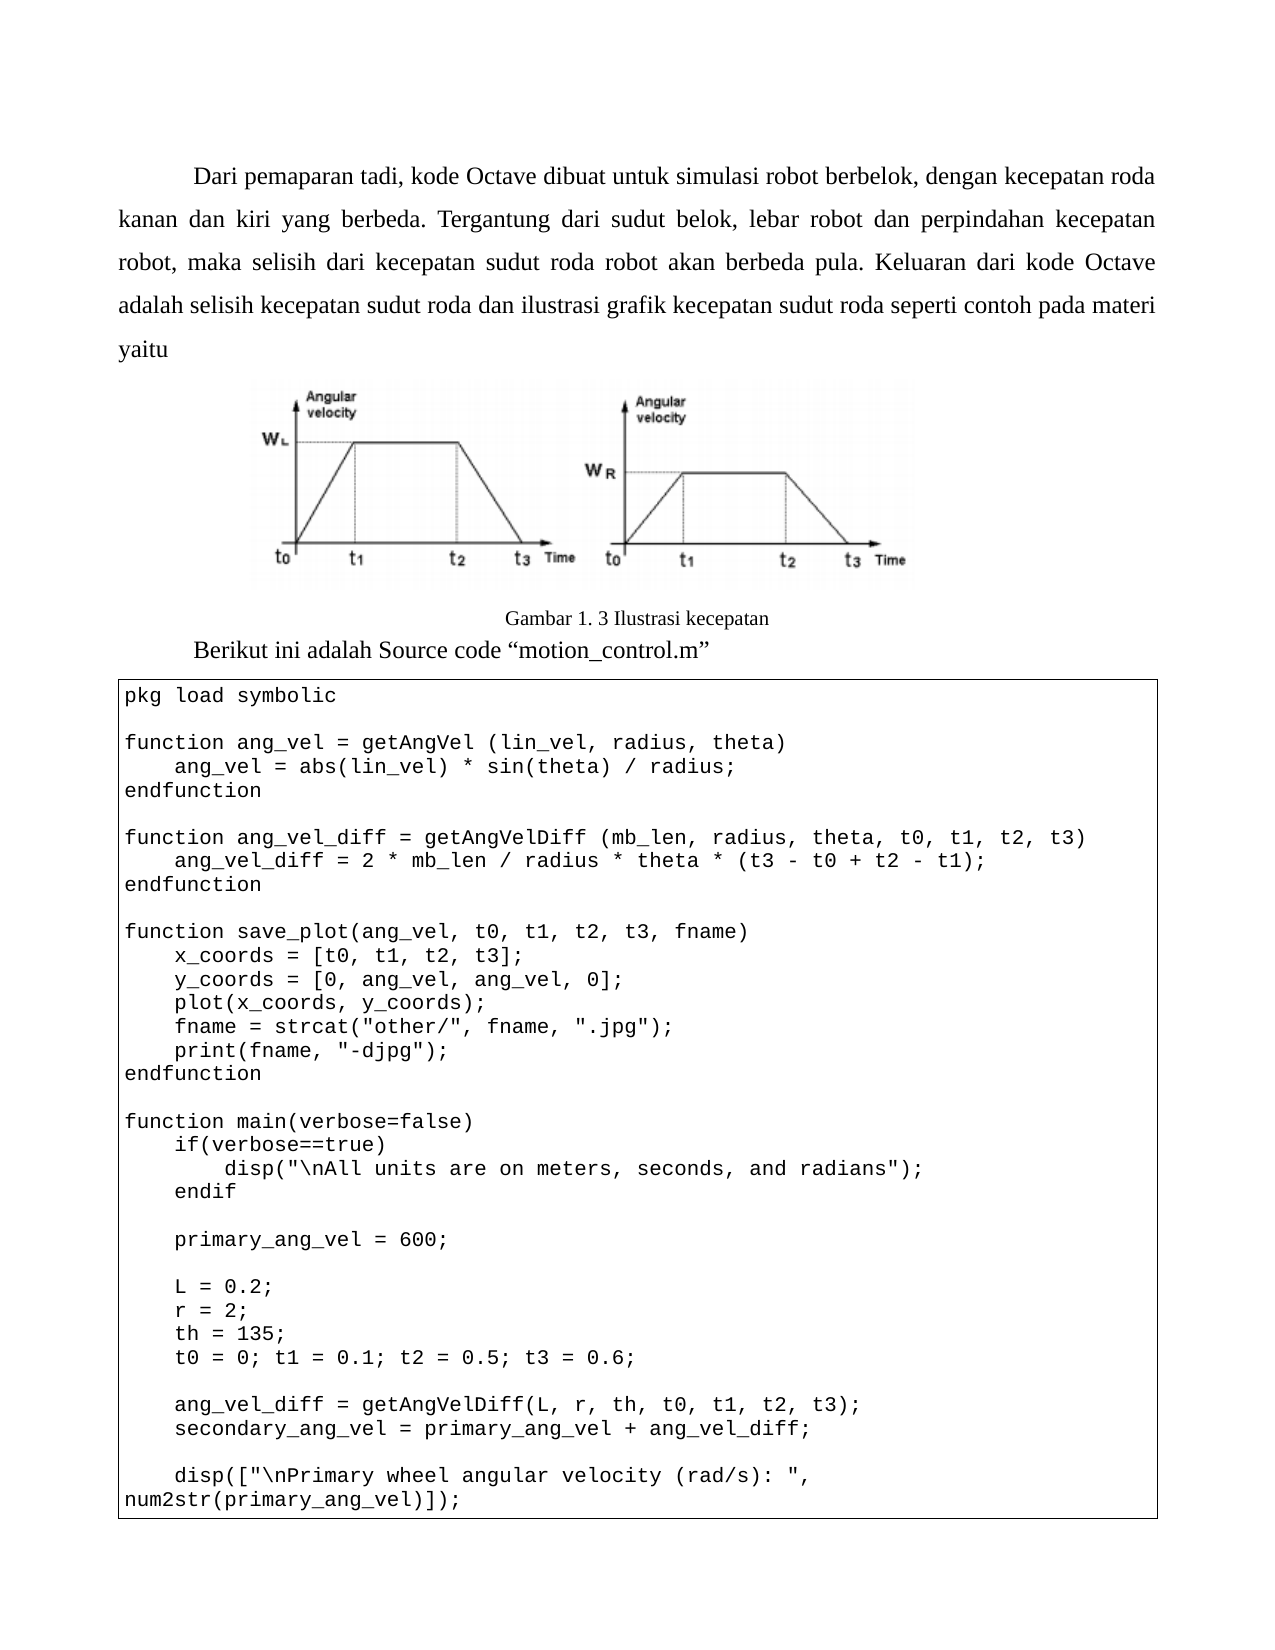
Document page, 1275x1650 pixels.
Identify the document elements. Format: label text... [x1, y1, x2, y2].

text Berikut ini adalah Source code “motion_control.m” [118, 636, 1157, 664]
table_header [119, 680, 1157, 1518]
picture [249, 376, 1026, 597]
text Dari pemaparan tadi, kode Octave dibuat untuk simulasi robot berbelok, dengan kecepatan roda kanan dan kiri yang berbeda. Tergantung dari sudut belok, lebar robot dan perpindahan kecepatan robot, maka selisih dari kecepatan sudut roda robot akan berbeda pula. Keluaran dari kode Octave adalah selisih kecepatan sudut roda dan ilustrasi grafik kecepatan sudut roda seperti contoh pada materi yaitu [118, 161, 1157, 362]
